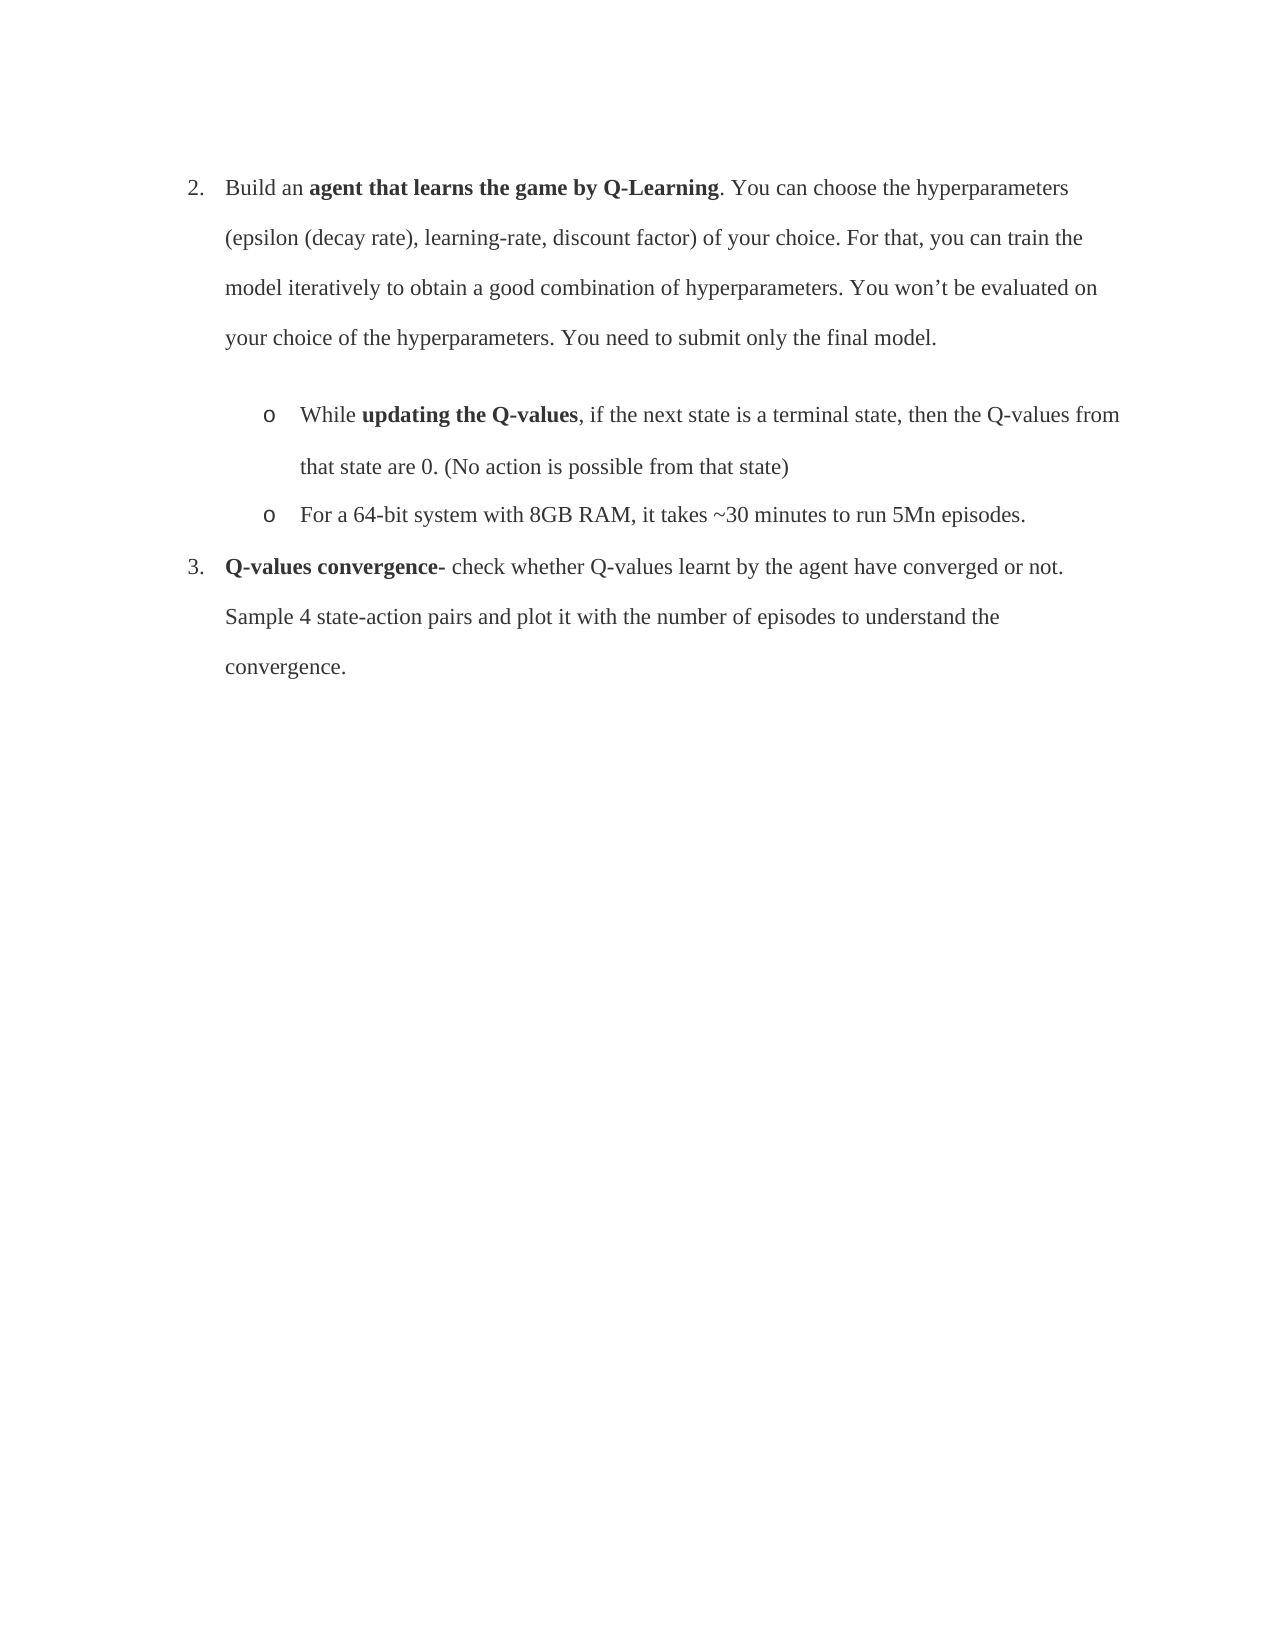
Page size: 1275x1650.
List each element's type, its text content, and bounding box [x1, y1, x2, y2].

list Q-values convergence- check whether Q-values learnt by the agent have converged or not. Sample 4 state-action pairs and plot it with the number of episodes to understand the convergence. [187, 529, 1125, 679]
list Build an agent that learns the game by Q-Learning. You can choose the hyperparameters (epsilon (decay rate), learning-rate, discount factor) of your choice. For that, you can train the model iteratively to obtain a good combination of hyperparameters. You won’t be evaluated on your choice of the hyperparameters. You need to submit only the final model. [187, 150, 1125, 350]
list While updating the Q-values, if the next state is a terminal state, then the Q-values from that state are 0. (No action is possible from that state) [262, 379, 1125, 479]
list For a 64-bit system with 8GB RAM, it takes ~30 minutes to run 5Mn episodes. [262, 479, 1125, 529]
